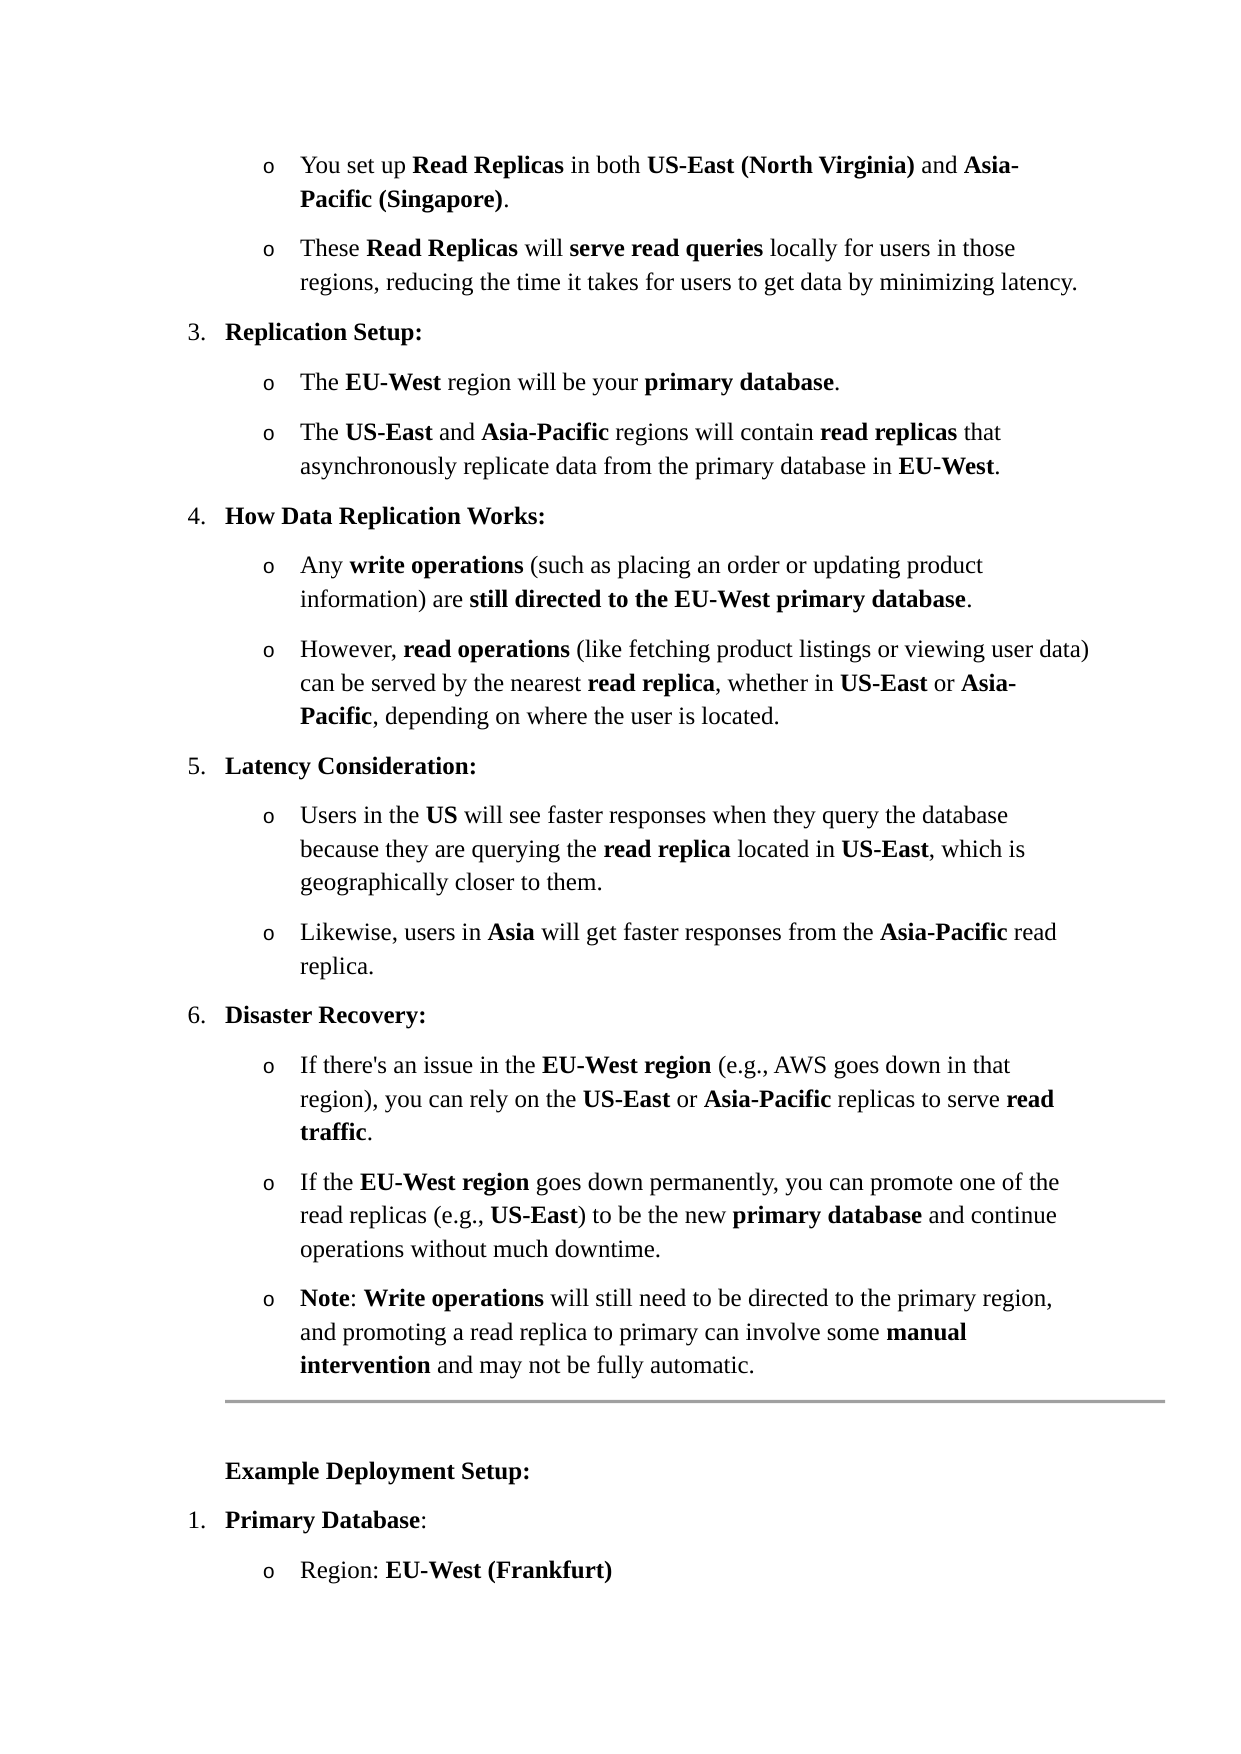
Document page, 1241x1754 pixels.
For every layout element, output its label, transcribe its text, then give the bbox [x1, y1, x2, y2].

list Latency Consideration: [187, 751, 1090, 779]
list Note: Write operations will still need to be directed to the primary region, and promoting a read replica to primary can involve some manual intervention and may not be fully automatic. [262, 1283, 1090, 1379]
list If the EU-West region goes down permanently, you can promote one of the read replicas (e.g., US-East) to be the new primary database and continue operations without much downtime. [262, 1167, 1090, 1262]
list Replication Setup: [187, 317, 1090, 346]
list Disaster Recovery: [187, 1001, 1090, 1029]
list Primary Database: [187, 1505, 1090, 1534]
list Any write operations (such as placing an order or updating product information) are still directed to the EU-West primary database. [262, 551, 1090, 613]
list The US-East and Asia-Pacific regions will contain read replicas that asynchronously replicate data from the primary database in EU-West. [262, 417, 1090, 480]
list These Read Replicas will serve read queries locally for users in those regions, reducing the time it takes for users to get data by minimizing latency. [262, 233, 1090, 296]
list How Data Replication Works: [187, 501, 1090, 530]
list If there's an issue in the EU-West region (e.g., AWS goes down in that region), you can rely on the US-East or Asia-Pacific replicas to serve read traffic. [262, 1050, 1090, 1146]
list Region: EU-West (Frankfurt) [262, 1555, 1090, 1585]
text Example Deployment Setup: [225, 1456, 1090, 1484]
list However, read operations (like fetching product listings or viewing user data) can be served by the nearest read replica, whether in US-East or Asia-Pacific, depending on where the user is located. [262, 634, 1090, 730]
list Users in the US will see faster responses when they query the database because they are querying the read replica located in US-East, which is geographically closer to them. [262, 800, 1090, 896]
list The EU-West region will be your primary database. [262, 367, 1090, 396]
list Likewise, users in Asia will get faster responses from the Asia-Pacific read replica. [262, 917, 1090, 979]
list You set up Read Replicas in both US-East (North Virginia) and Asia-Pacific (Singapore). [262, 150, 1090, 213]
